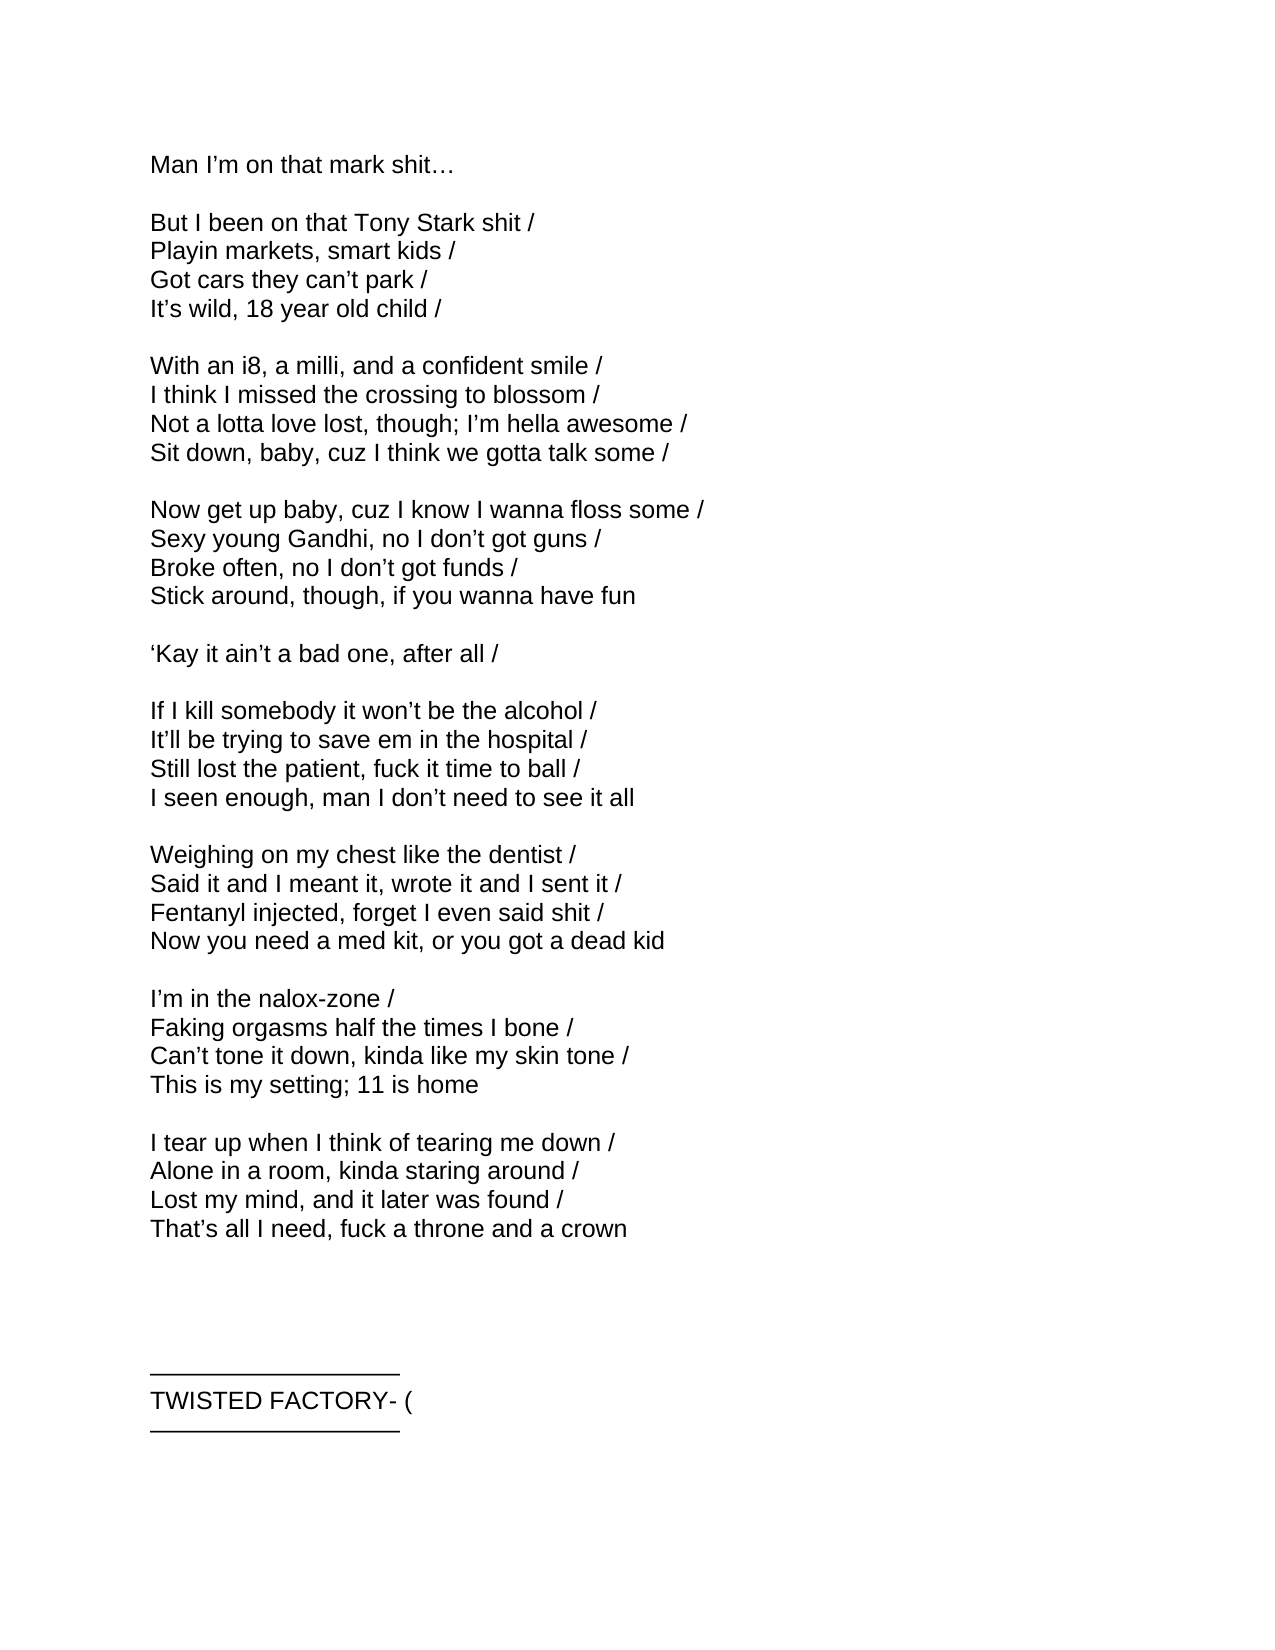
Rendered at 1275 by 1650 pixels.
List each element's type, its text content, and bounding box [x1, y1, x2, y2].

text Stick around, though, if you wanna have fun [150, 581, 1125, 610]
text Said it and I meant it, wrote it and I sent it / [150, 869, 1125, 897]
text Still lost the patient, fuck it time to ball / [150, 754, 1125, 782]
text Alone in a room, kinda staring around / [150, 1156, 1125, 1185]
text I tear up when I think of tearing me down / [150, 1127, 1125, 1156]
text This is my setting; 11 is home [150, 1070, 1125, 1099]
text I seen enough, man I don’t need to see it all [150, 782, 1125, 811]
text Now get up baby, cuz I know I wanna floss some / [150, 495, 1125, 524]
text Not a lotta love lost, though; I’m hella awesome / [150, 409, 1125, 437]
text That’s all I need, fuck a throne and a crown [150, 1214, 1125, 1242]
text Fentanyl injected, forget I even said shit / [150, 897, 1125, 926]
text Playin markets, smart kids / [150, 236, 1125, 265]
text Faking orgasms half the times I bone / [150, 1012, 1125, 1041]
text It’s wild, 18 year old child / [150, 294, 1125, 322]
text Broke often, no I don’t got funds / [150, 552, 1125, 581]
text TWISTED FACTORY- ( [150, 1386, 1125, 1415]
text I’m in the nalox-zone / [150, 984, 1125, 1012]
text Can’t tone it down, kinda like my skin tone / [150, 1041, 1125, 1070]
text I think I missed the crossing to blossom / [150, 380, 1125, 409]
text If I kill somebody it won’t be the alcohol / [150, 696, 1125, 725]
text Now you need a med kit, or you got a dead kid [150, 926, 1125, 955]
text Lost my mind, and it later was found / [150, 1185, 1125, 1214]
text ‘Kay it ain’t a bad one, after all / [150, 639, 1125, 667]
text But I been on that Tony Stark shit / [150, 207, 1125, 236]
text Man I’m on that mark shit… [150, 150, 1125, 179]
text —————————— [150, 1415, 1125, 1444]
text Got cars they can’t park / [150, 265, 1125, 294]
text Sit down, baby, cuz I think we gotta talk some / [150, 437, 1125, 466]
text Weighing on my chest like the dentist / [150, 840, 1125, 869]
text Sexy young Gandhi, no I don’t got guns / [150, 524, 1125, 552]
text It’ll be trying to save em in the hospital / [150, 725, 1125, 754]
text —————————— [150, 1357, 1125, 1386]
text With an i8, a milli, and a confident smile / [150, 351, 1125, 380]
